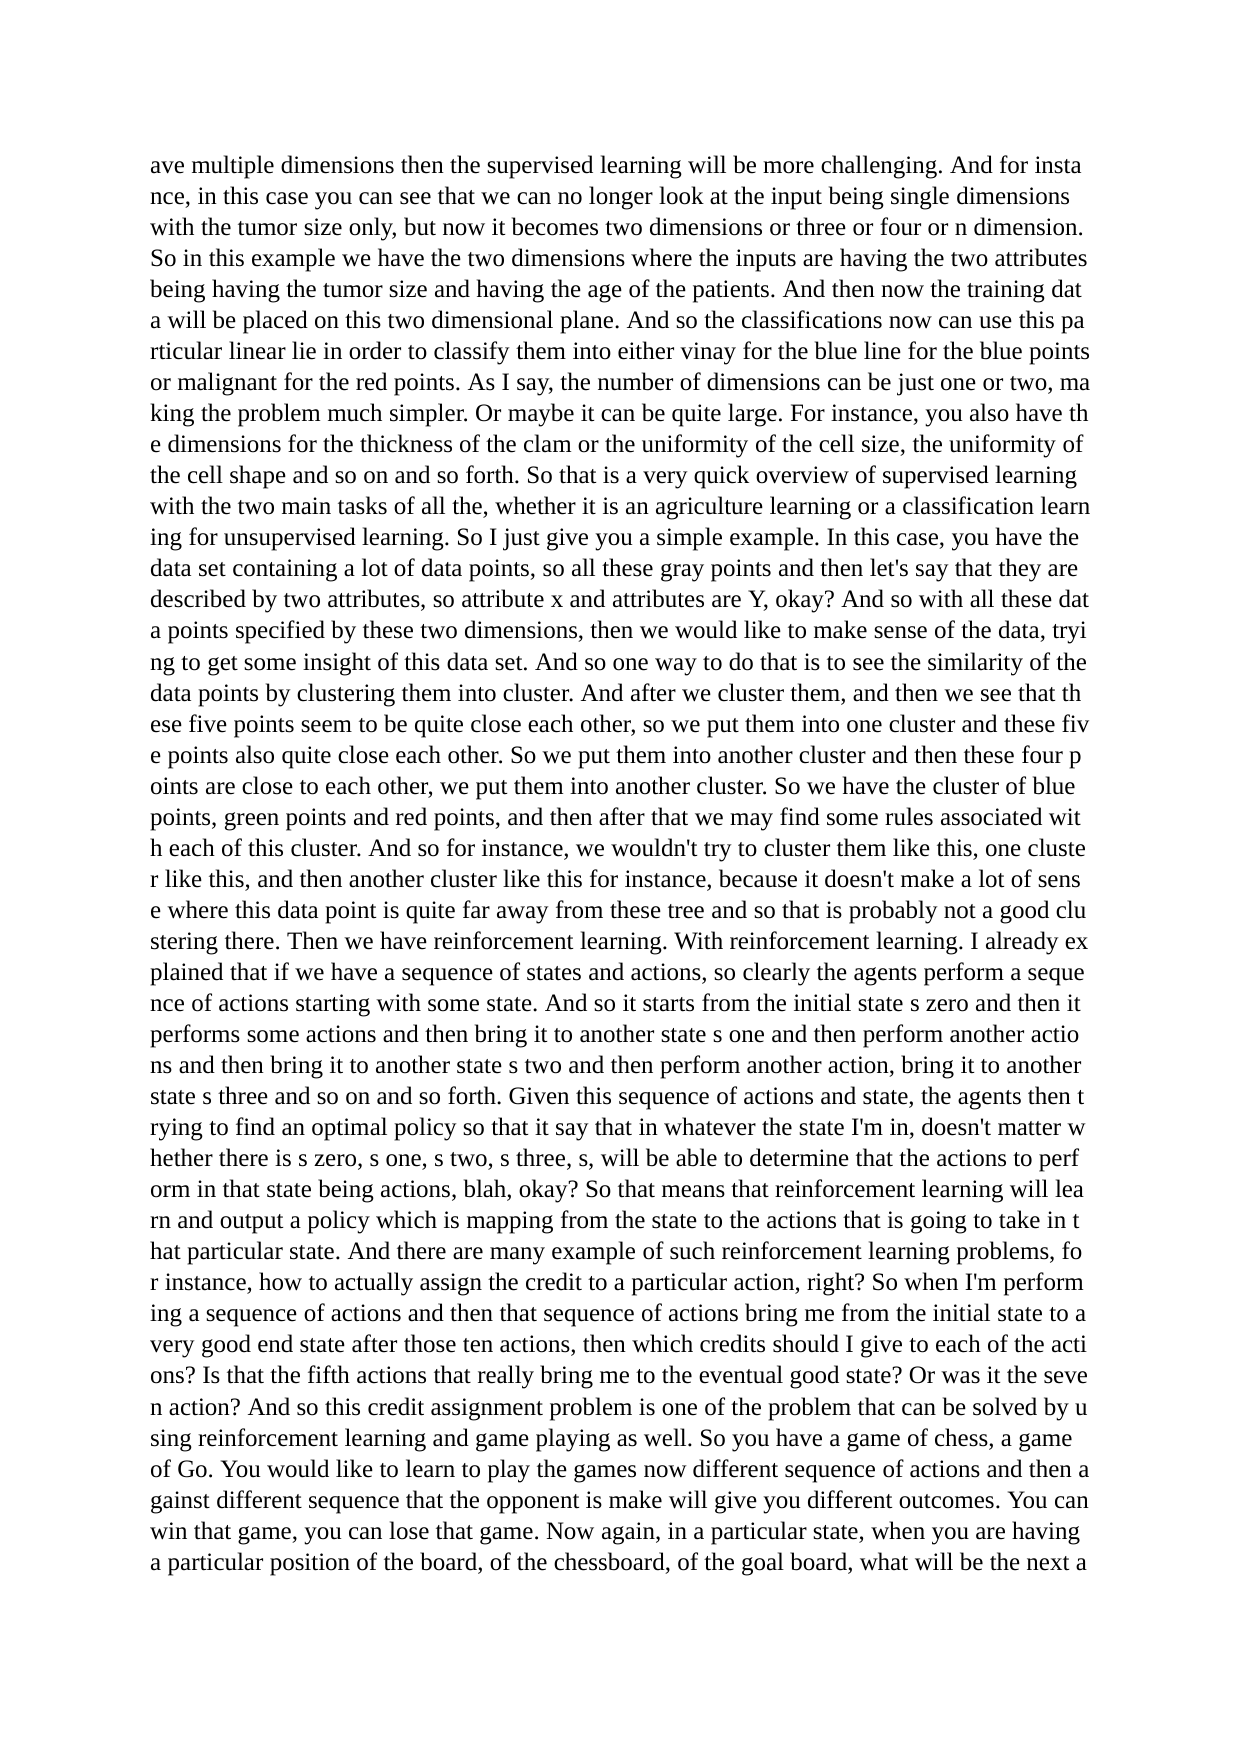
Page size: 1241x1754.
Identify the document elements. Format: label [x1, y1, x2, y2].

text [150, 150, 1090, 1576]
